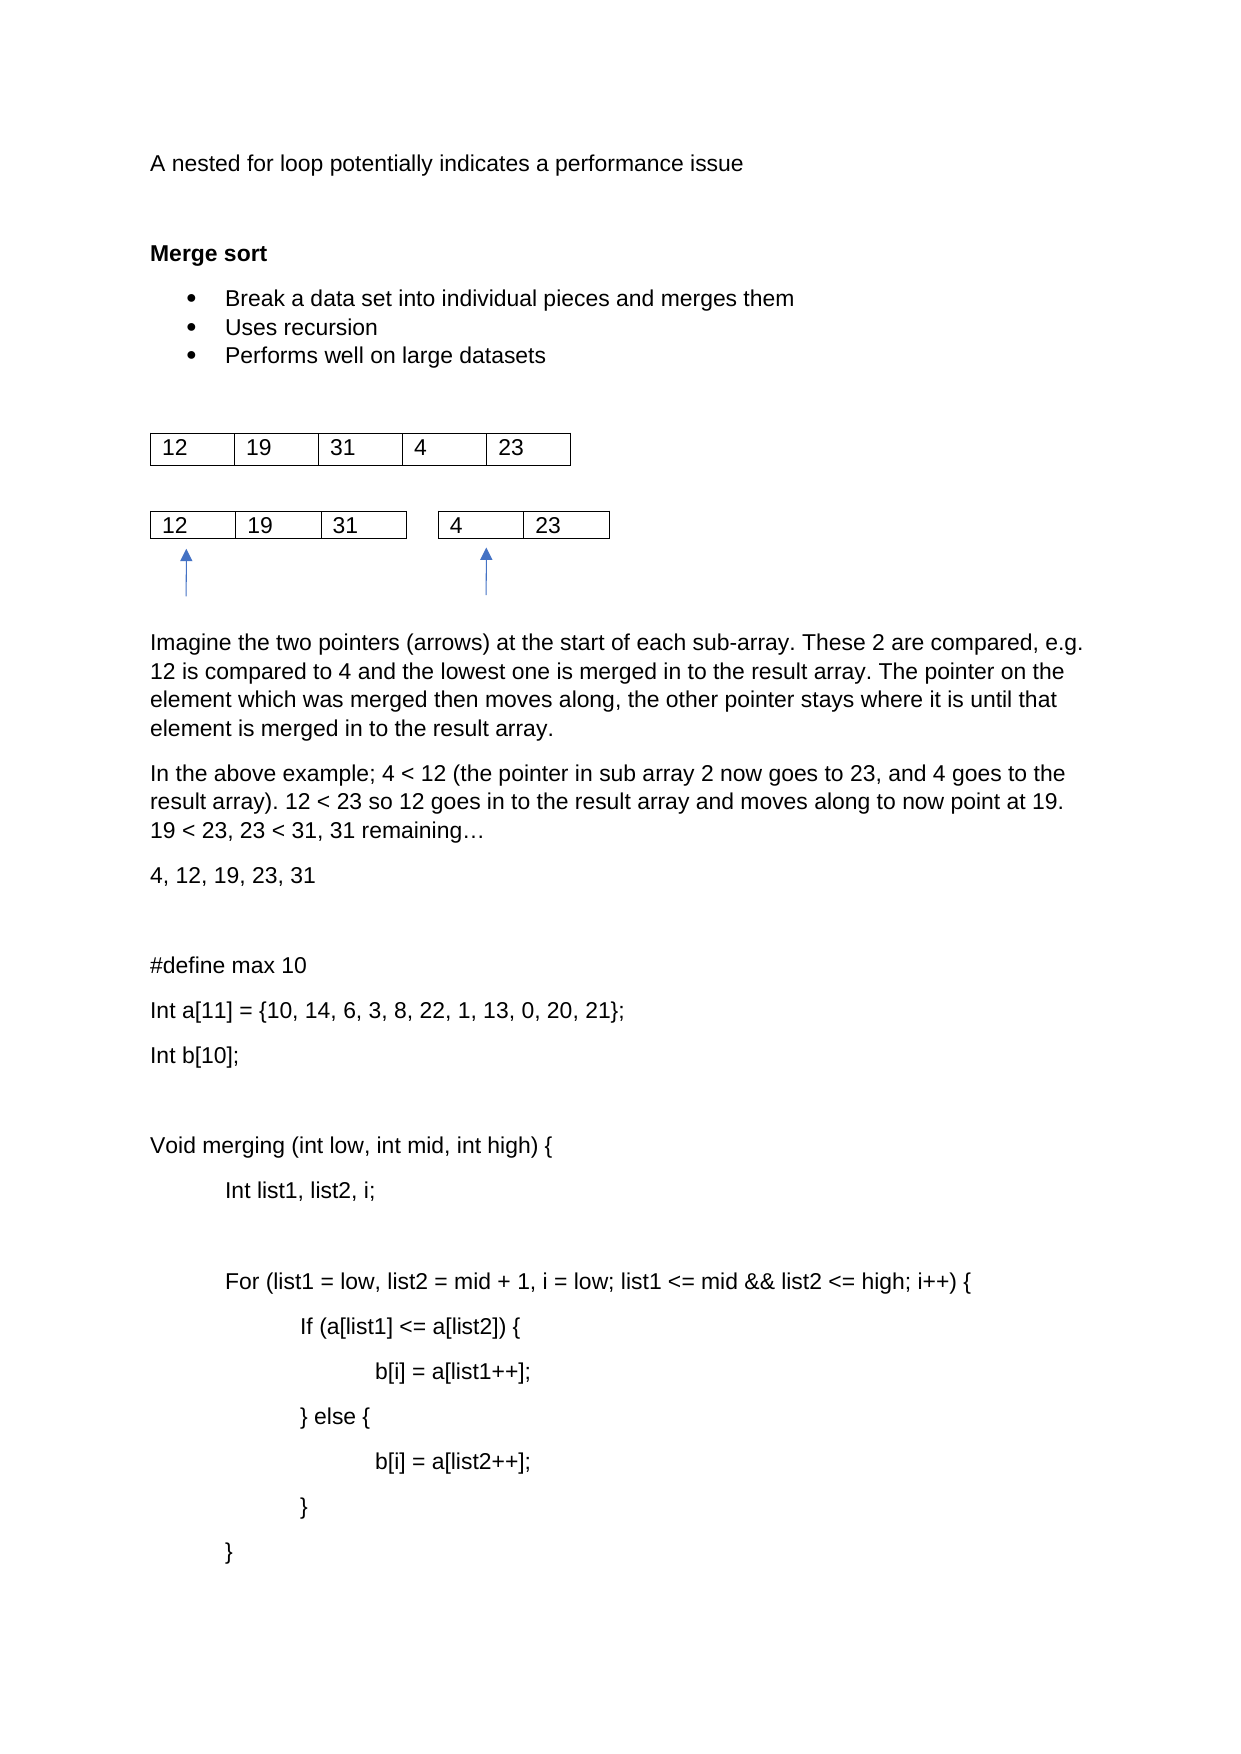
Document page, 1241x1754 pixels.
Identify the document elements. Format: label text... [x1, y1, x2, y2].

text } [150, 1538, 1090, 1565]
table_header 31 [319, 434, 402, 464]
text For (list1 = low, list2 = mid + 1, i = low; list1 <= mid && list2 <= high; i++) { [150, 1268, 1090, 1294]
table_header 12 [151, 512, 235, 538]
text If (a[list1] <= a[list2]) { [150, 1313, 1090, 1339]
table_header 4 [439, 512, 523, 538]
table_header 12 [151, 434, 234, 464]
text } [300, 1493, 1090, 1519]
text } else { [225, 1403, 1090, 1429]
text #define max 10 [150, 952, 1090, 978]
text Int b[10]; [150, 1042, 1090, 1068]
text b[i] = a[list1++]; [150, 1358, 1090, 1384]
table_header 19 [235, 434, 318, 464]
text Int a[11] = {10, 14, 6, 3, 8, 22, 1, 13, 0, 20, 21}; [150, 997, 1090, 1023]
table_header 23 [487, 434, 570, 464]
text In the above example; 4 < 12 (the pointer in sub array 2 now goes to 23, and 4 goes to the result array). 12 < 23 so 12 goes in to the result array and moves along to now point at 19. 19 < 23, 23 < 31, 31 remaining… [150, 760, 1090, 843]
text b[i] = a[list2++]; [225, 1448, 1090, 1474]
table_header 23 [524, 512, 609, 538]
table_header 4 [403, 434, 486, 464]
list Break a data set into individual pieces and merges them [187, 285, 1090, 312]
text Merge sort [150, 240, 1090, 267]
text Void merging (int low, int mid, int high) { [150, 1132, 1090, 1159]
list Performs well on large datasets [187, 342, 1090, 368]
table_header 31 [322, 512, 406, 538]
text 4, 12, 19, 23, 31 [150, 862, 1090, 888]
text Imagine the two pointers (arrows) at the start of each sub-array. These 2 are compared, e.g. 12 is compared to 4 and the lowest one is merged in to the result array. The pointer on the element which was merged then moves along, the other pointer stays where it is until that element is merged in to the result array. [150, 629, 1090, 741]
text A nested for loop potentially indicates a performance issue [150, 150, 1090, 176]
list Uses recursion [187, 314, 1090, 340]
text Int list1, list2, i; [150, 1177, 1090, 1204]
table_header 19 [236, 512, 321, 538]
